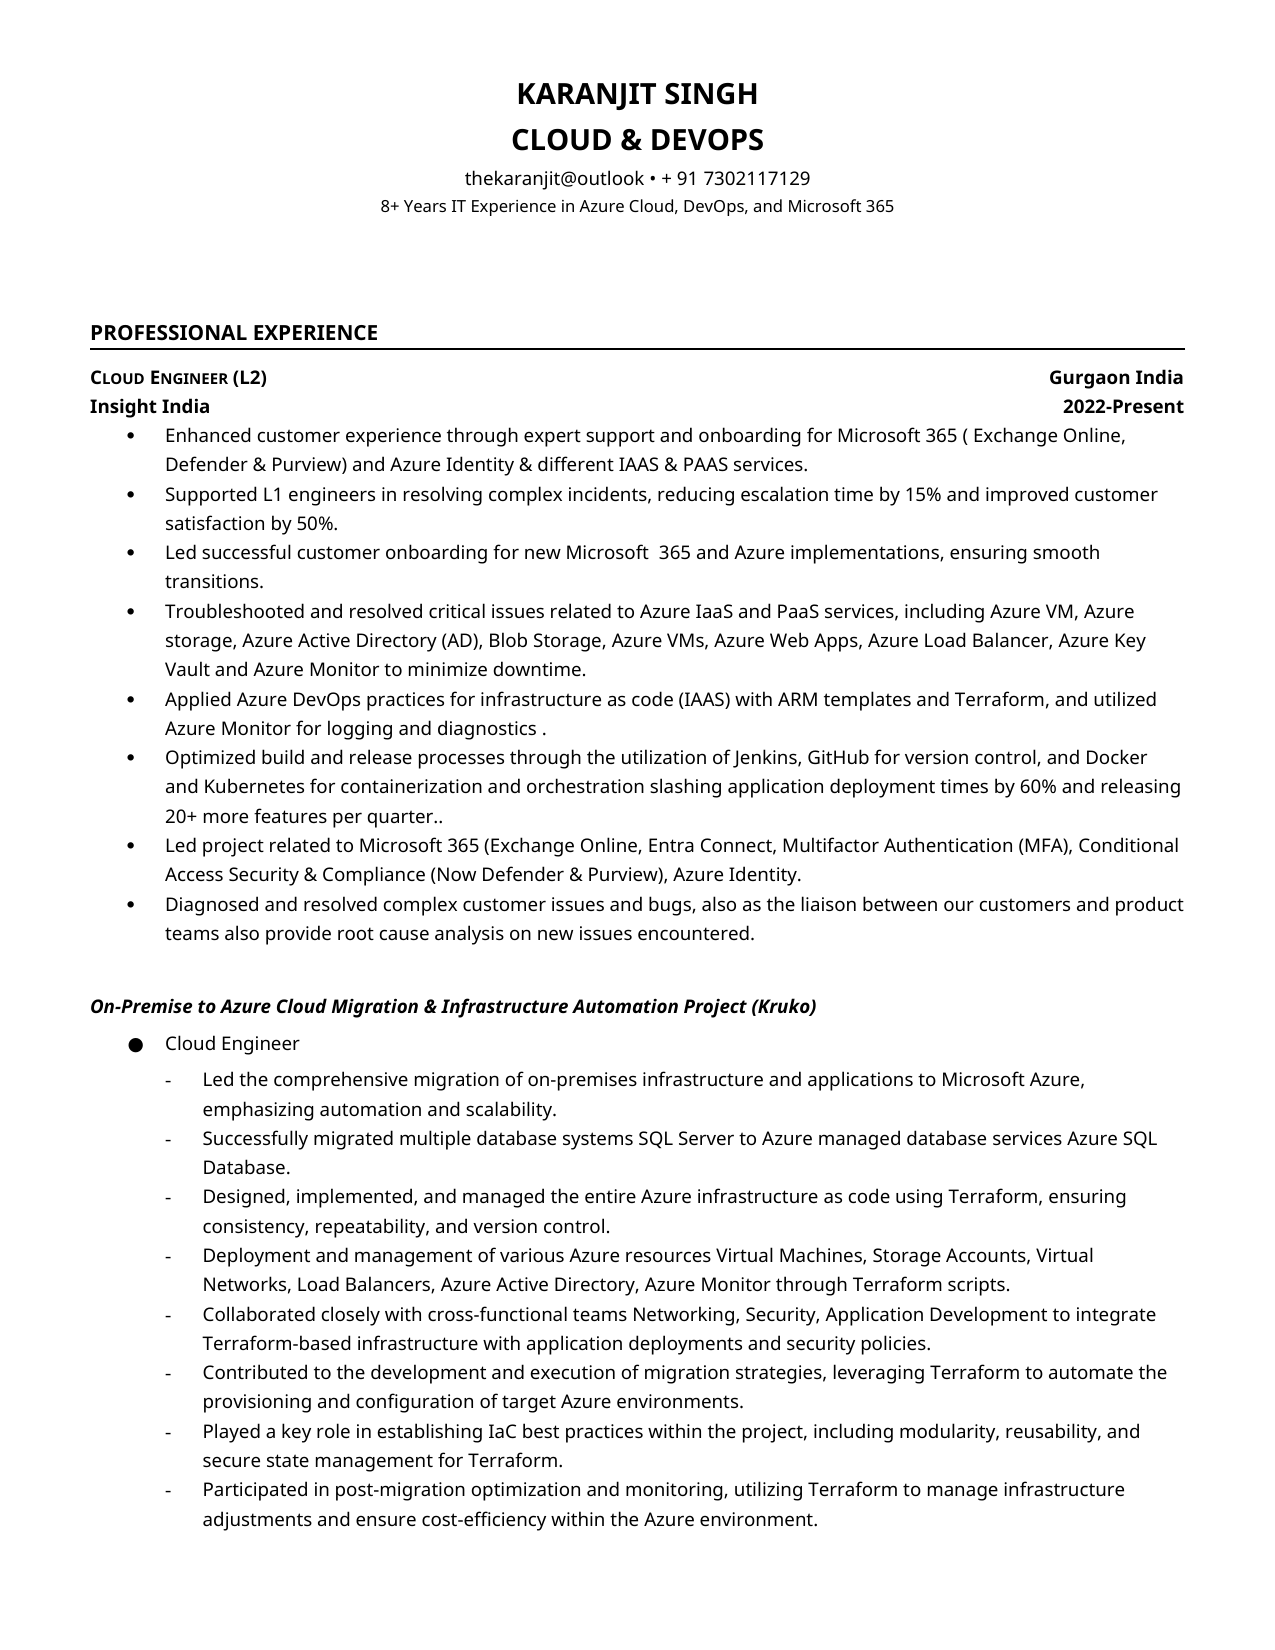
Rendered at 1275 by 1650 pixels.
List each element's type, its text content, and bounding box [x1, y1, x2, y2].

list Participated in post-migration optimization and monitoring, utilizing Terraform to manage infrastructure adjustments and ensure cost-efficiency within the Azure environment. [165, 1477, 1185, 1531]
list Applied Azure DevOps practices for infrastructure as code (IAAS) with ARM templates and Terraform, and utilized Azure Monitor for logging and diagnostics . [127, 686, 1185, 741]
list Diagnosed and resolved complex customer issues and bugs, also as the liaison between our customers and product teams also provide root cause analysis on new issues encountered. [127, 891, 1185, 946]
text 8+ Years IT Experience in Azure Cloud, DevOps, and Microsoft 365 [90, 194, 1185, 217]
list Optimized build and release processes through the utilization of Jenkins, GitHub for version control, and Docker and Kubernetes for containerization and orchestration slashing application deployment times by 60% and releasing 20+ more features per quarter.. [127, 744, 1185, 828]
list Led successful customer onboarding for new Microsoft 365 and Azure implementations, ensuring smooth transitions. [127, 539, 1185, 594]
list Supported L1 engineers in resolving complex incidents, reducing escalation time by 15% and improved customer satisfaction by 50%. [127, 481, 1185, 536]
list Led the comprehensive migration of on-premises infrastructure and applications to Microsoft Azure, emphasizing automation and scalability. [165, 1067, 1185, 1122]
text Cloud Engineer (L2) Gurgaon India [90, 364, 1185, 389]
list Led project related to Microsoft 365 (Exchange Online, Entra Connect, Multifactor Authentication (MFA), Conditional Access Security & Compliance (Now Defender & Purview), Azure Identity. [127, 832, 1185, 887]
list Deployment and management of various Azure resources Virtual Machines, Storage Accounts, Virtual Networks, Load Balancers, Azure Active Directory, Azure Monitor through Terraform scripts. [165, 1242, 1185, 1297]
text PROFESSIONAL EXPERIENCE [90, 318, 1185, 348]
text On-Premise to Azure Cloud Migration & Infrastructure Automation Project (Kruko) [90, 993, 1185, 1019]
text thekaranjit@outlook • + 91 7302117129 [90, 165, 1185, 190]
text KARANJIT SINGH [90, 74, 1185, 113]
list Enhanced customer experience through expert support and onboarding for Microsoft 365 ( Exchange Online, Defender & Purview) and Azure Identity & different IAAS & PAAS services. [127, 422, 1185, 477]
list Contributed to the development and execution of migration strategies, leveraging Terraform to automate the provisioning and configuration of target Azure environments. [165, 1359, 1185, 1414]
list Successfully migrated multiple database systems SQL Server to Azure managed database services Azure SQL Database. [165, 1125, 1185, 1180]
list Designed, implemented, and managed the entire Azure infrastructure as code using Terraform, ensuring consistency, repeatability, and version control. [165, 1184, 1185, 1239]
list Cloud Engineer [127, 1023, 1185, 1061]
list Played a key role in establishing IaC best practices within the project, including modularity, reusability, and secure state management for Terraform. [165, 1418, 1185, 1473]
text Insight India 2022-Present [90, 393, 1185, 419]
text CLOUD & DEVOPS [90, 119, 1185, 159]
list Troubleshooted and resolved critical issues related to Azure IaaS and PaaS services, including Azure VM, Azure storage, Azure Active Directory (AD), Blob Storage, Azure VMs, Azure Web Apps, Azure Load Balancer, Azure Key Vault and Azure Monitor to minimize downtime. [127, 598, 1185, 682]
list Collaborated closely with cross-functional teams Networking, Security, Application Development to integrate Terraform-based infrastructure with application deployments and security policies. [165, 1301, 1185, 1356]
